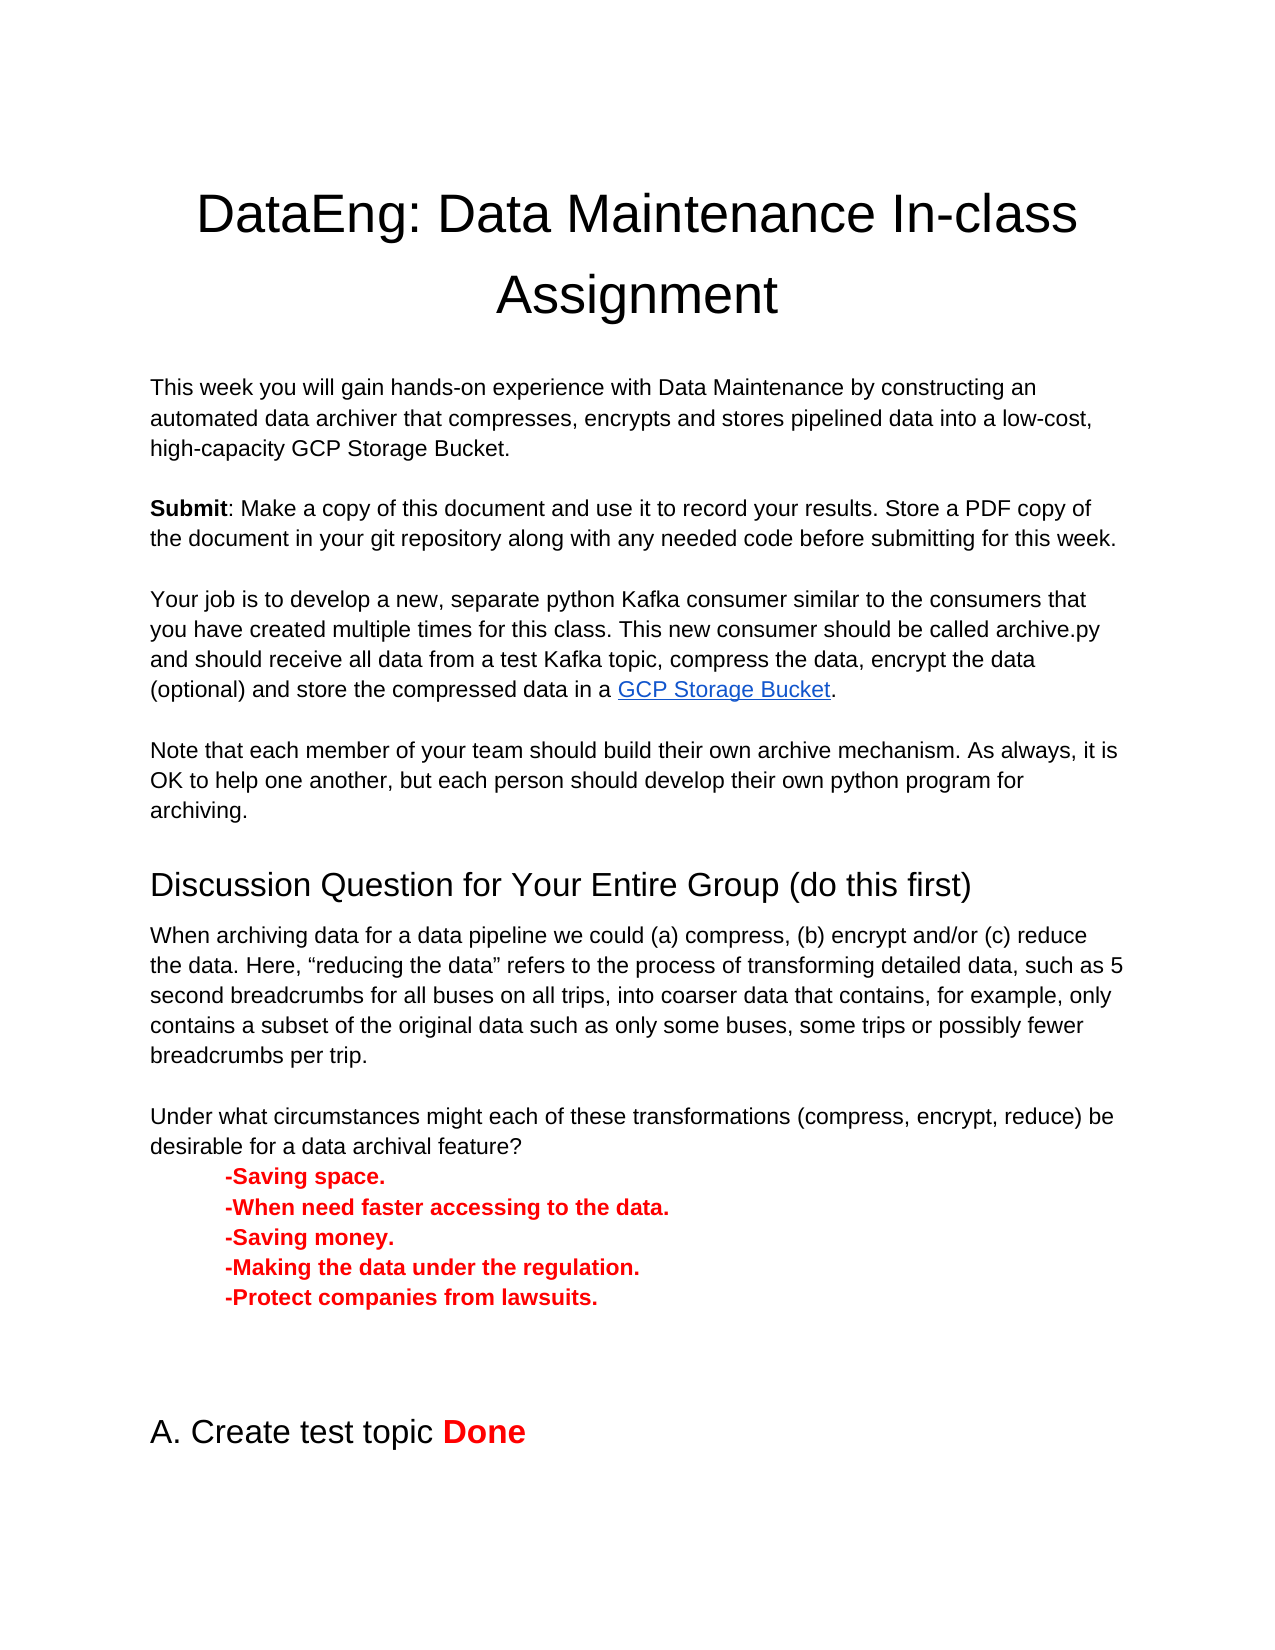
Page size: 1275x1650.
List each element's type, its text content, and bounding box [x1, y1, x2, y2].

text When archiving data for a data pipeline we could (a) compress, (b) encrypt and/or (c) reduce the data. Here, “reducing the data” refers to the process of transforming detailed data, such as 5 second breadcrumbs for all buses on all trips, into coarser data that contains, for example, only contains a subset of the original data such as only some buses, some trips or possibly fewer breadcrumbs per trip. [150, 922, 1125, 1069]
subtitle A. Create test topic Done [150, 1412, 1125, 1451]
text This week you will gain hands-on experience with Data Maintenance by constructing an automated data archiver that compresses, encrypts and stores pipelined data into a low-cost, high-capacity GCP Storage Bucket. [150, 374, 1125, 461]
text -Saving money. [225, 1224, 1125, 1250]
text -Protect companies from lawsuits. [225, 1284, 1125, 1311]
text Note that each member of your team should build their own archive mechanism. As always, it is OK to help one another, but each person should develop their own python program for archiving. [150, 737, 1125, 824]
text Under what circumstances might each of these transformations (compress, encrypt, reduce) be desirable for a data archival feature? [150, 1103, 1125, 1159]
text Your job is to develop a new, separate python Kafka consumer similar to the consumers that you have created multiple times for this class. This new consumer should be called archive.py and should receive all data from a test Kafka topic, compress the data, encrypt the data (optional) and store the compressed data in a GCP Storage Bucket. [150, 586, 1125, 703]
text Submit: Make a copy of this document and use it to record your results. Store a PDF copy of the document in your git repository along with any needed code before submitting for this week. [150, 495, 1125, 552]
subtitle Discussion Question for Your Entire Group (do this first) [150, 865, 1125, 903]
title DataEng: Data Maintenance In-class Assignment [150, 181, 1125, 324]
text -Saving space. [225, 1163, 1125, 1190]
text -Making the data under the regulation. [225, 1254, 1125, 1280]
text -When need faster accessing to the data. [225, 1193, 1125, 1220]
